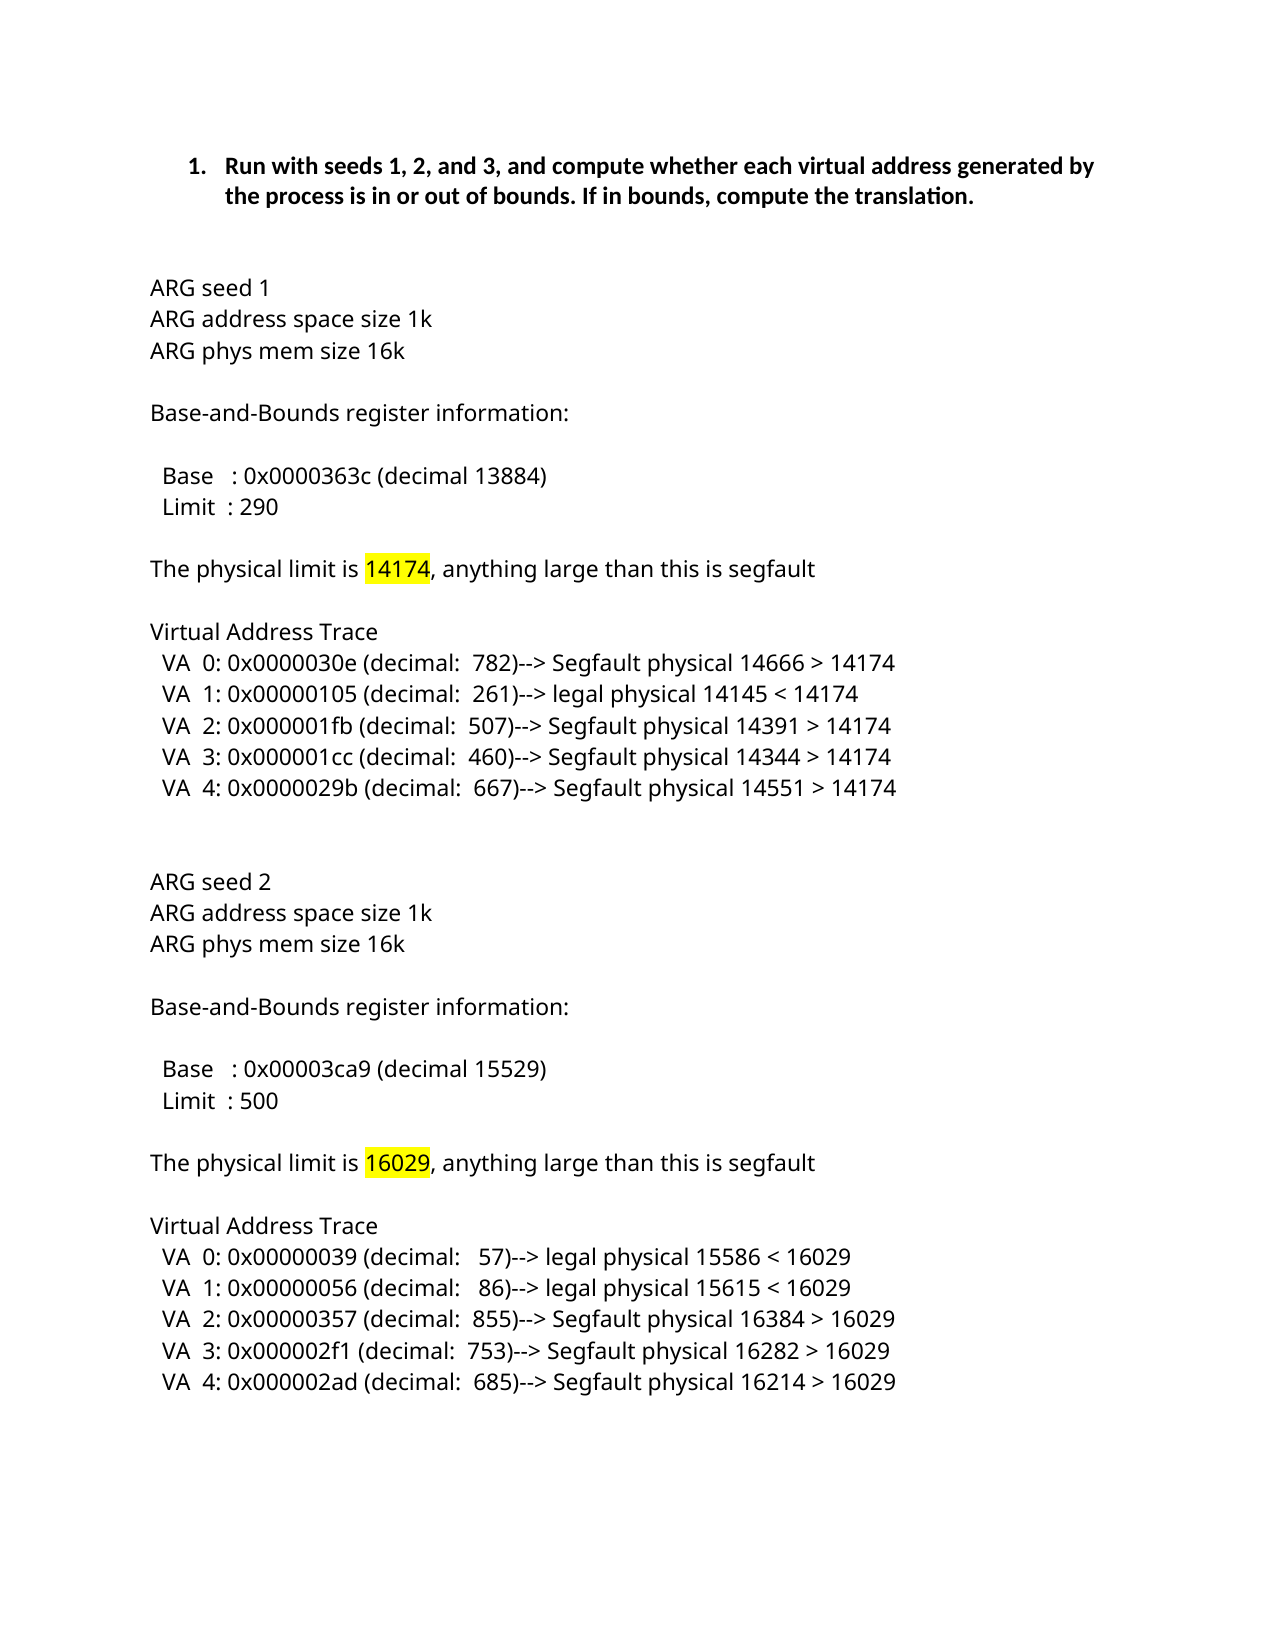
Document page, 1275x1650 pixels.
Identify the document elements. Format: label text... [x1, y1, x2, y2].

text ARG seed 1 [150, 272, 1125, 303]
text The physical limit is 16029, anything large than this is segfault [150, 1147, 365, 1178]
list Run with seeds 1, 2, and 3, and compute whether each virtual address generated by the process is in or out of bounds. If in bounds, compute the translation. [187, 150, 1125, 211]
text The physical limit is 16029, anything large than this is segfault [430, 1147, 1125, 1178]
text Limit : 290 [150, 491, 1125, 522]
text VA 3: 0x000002f1 (decimal: 753)--> Segfault physical 16282 > 16029 [150, 1334, 1125, 1366]
text VA 4: 0x0000029b (decimal: 667)--> Segfault physical 14551 > 14174 [150, 772, 1125, 803]
text VA 1: 0x00000056 (decimal: 86)--> legal physical 15615 < 16029 [150, 1272, 1125, 1303]
text ARG address space size 1k [150, 303, 1125, 334]
text Base-and-Bounds register information: [150, 397, 1125, 428]
text VA 3: 0x000001cc (decimal: 460)--> Segfault physical 14344 > 14174 [150, 741, 1125, 772]
text Base-and-Bounds register information: [150, 991, 1125, 1022]
text ARG address space size 1k [150, 897, 1125, 928]
text ARG seed 2 [150, 866, 1125, 897]
text VA 1: 0x00000105 (decimal: 261)--> legal physical 14145 < 14174 [150, 678, 1125, 709]
text ARG phys mem size 16k [150, 928, 1125, 959]
text VA 2: 0x000001fb (decimal: 507)--> Segfault physical 14391 > 14174 [150, 709, 1125, 741]
text VA 0: 0x0000030e (decimal: 782)--> Segfault physical 14666 > 14174 [150, 647, 1125, 678]
text Limit : 500 [150, 1084, 1125, 1116]
text VA 4: 0x000002ad (decimal: 685)--> Segfault physical 16214 > 16029 [150, 1366, 1125, 1397]
text The physical limit is 14174, anything large than this is segfault [150, 553, 365, 584]
text VA 0: 0x00000039 (decimal: 57)--> legal physical 15586 < 16029 [150, 1241, 1125, 1272]
text Base : 0x0000363c (decimal 13884) [150, 459, 1125, 491]
text Virtual Address Trace [150, 616, 1125, 647]
text The physical limit is 14174, anything large than this is segfault [430, 553, 1125, 584]
text Virtual Address Trace [150, 1209, 1125, 1241]
text VA 2: 0x00000357 (decimal: 855)--> Segfault physical 16384 > 16029 [150, 1303, 1125, 1334]
text ARG phys mem size 16k [150, 334, 1125, 366]
text Base : 0x00003ca9 (decimal 15529) [150, 1053, 1125, 1084]
